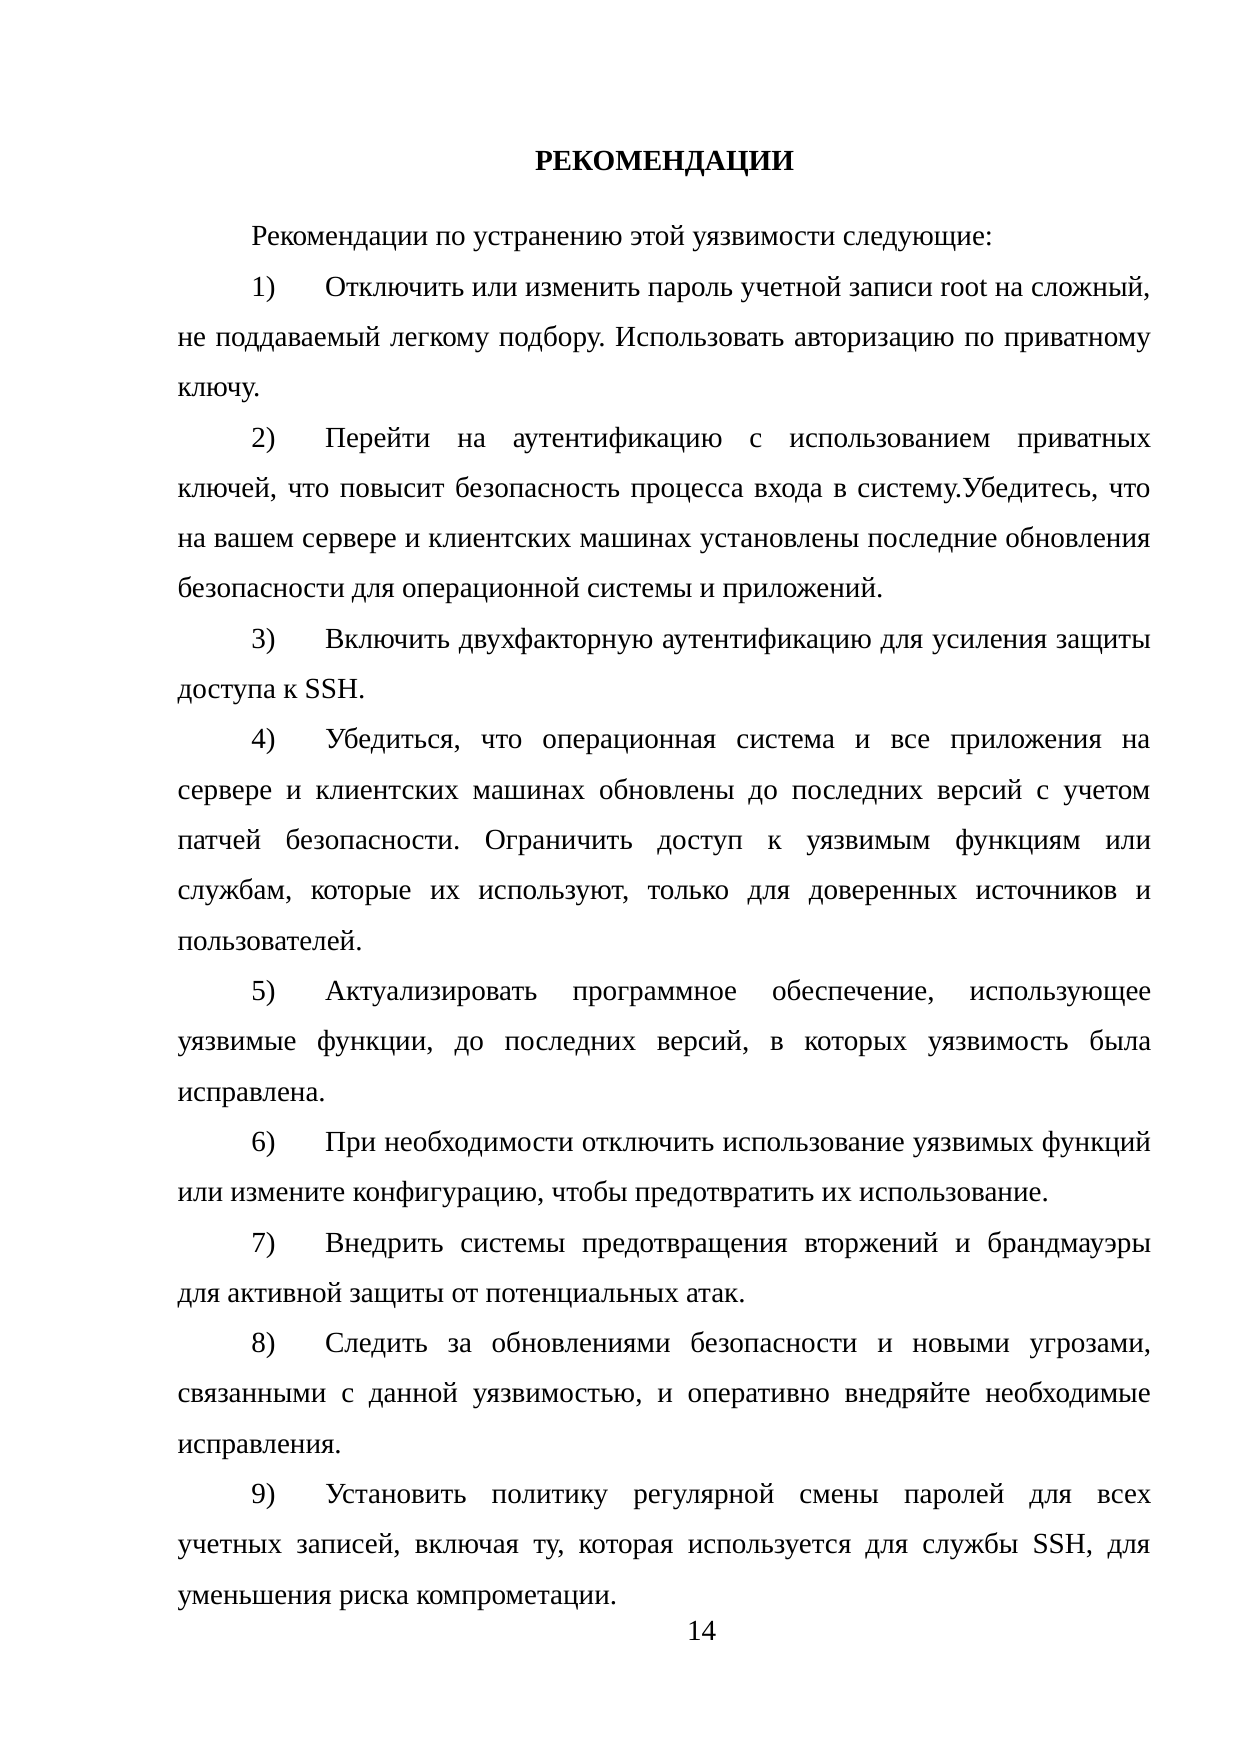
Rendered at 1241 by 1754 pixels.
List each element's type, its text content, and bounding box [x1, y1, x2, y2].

text Рекомендации по устранению этой уязвимости следующие: [177, 218, 1152, 252]
subtitle РЕКОМЕНДАЦИИ [177, 143, 1152, 177]
list При необходимости отключить использование уязвимых функций или измените конфигурацию, чтобы предотвратить их использование. [177, 1124, 1152, 1208]
list Включить двухфакторную аутентификацию для усиления защиты доступа к SSH. [177, 621, 1152, 705]
list Внедрить системы предотвращения вторжений и брандмауэры для активной защиты от потенциальных атак. [177, 1225, 1152, 1308]
list Установить политику регулярной смены паролей для всех учетных записей, включая ту, которая используется для службы SSH, для уменьшения риска компрометации. [177, 1476, 1152, 1610]
list Отключить или изменить пароль учетной записи root на сложный, не поддаваемый легкому подбору. Использовать авторизацию по приватному ключу. [177, 269, 1152, 403]
list Убедиться, что операционная система и все приложения на сервере и клиентских машинах обновлены до последних версий с учетом патчей безопасности. Ограничить доступ к уязвимым функциям или службам, которые их используют, только для доверенных источников и пользователей. [177, 722, 1152, 956]
list Перейти на аутентификацию с использованием приватных ключей, что повысит безопасность процесса входа в систему.Убедитесь, что на вашем сервере и клиентских машинах установлены последние обновления безопасности для операционной системы и приложений. [177, 420, 1152, 604]
list Актуализировать программное обеспечение, использующее уязвимые функции, до последних версий, в которых уязвимость была исправлена. [177, 973, 1152, 1107]
list Следить за обновлениями безопасности и новыми угрозами, связанными с данной уязвимостью, и оперативно внедряйте необходимые исправления. [177, 1325, 1152, 1459]
